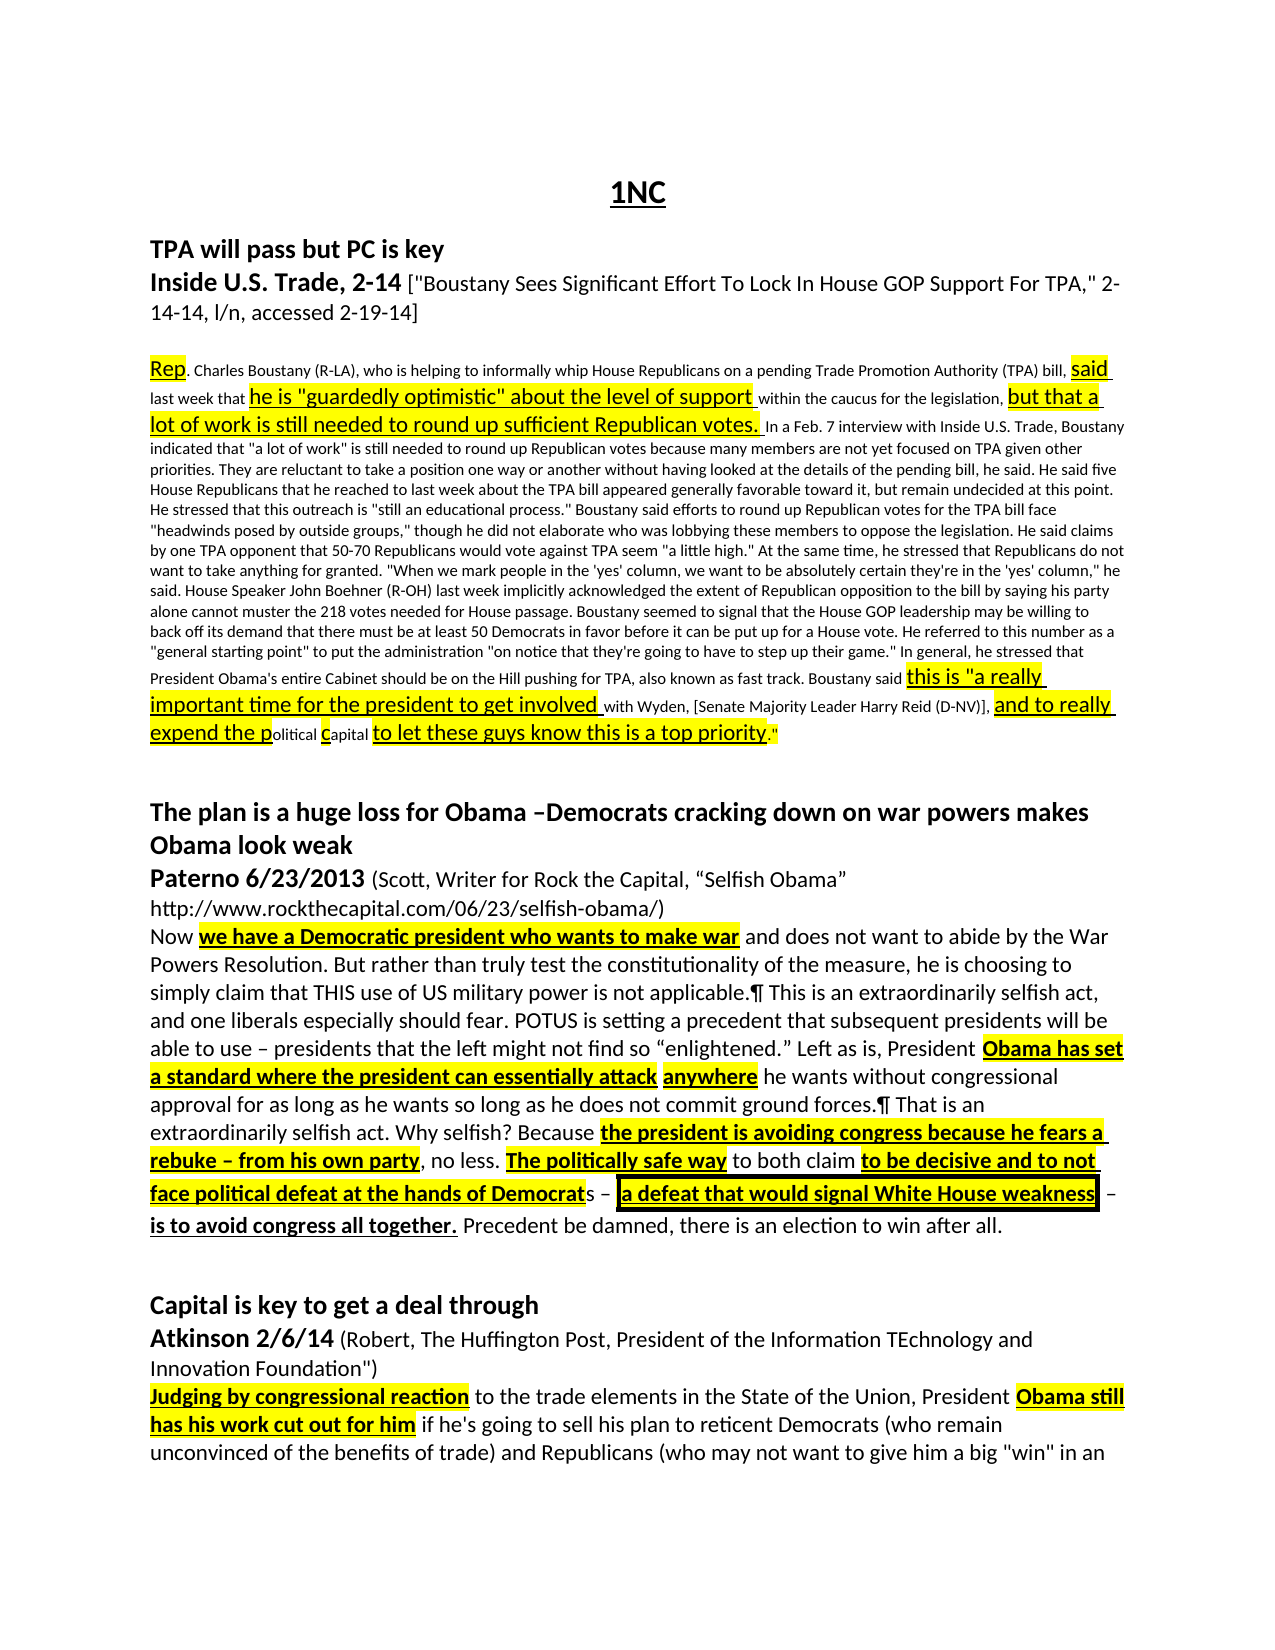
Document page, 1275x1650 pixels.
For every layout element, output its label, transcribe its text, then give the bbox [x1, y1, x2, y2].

text Paterno 6/23/2013 (Scott, Writer for Rock the Capital, “Selfish Obama” http://www.rockthecapital.com/06/23/selfish-obama/) [150, 861, 1125, 922]
text Rep. Charles Boustany (R-LA), who is helping to informally whip House Republicans on a pending Trade Promotion Authority (TPA) bill, said last week that he is "guardedly optimistic" about the level of support within the caucus for the legislation, but that a lot of work is still needed to round up sufficient Republican votes. In a Feb. 7 interview with Inside U.S. Trade, Boustany indicated that "a lot of work" is still needed to round up Republican votes because many members are not yet focused on TPA given other priorities. They are reluctant to take a position one way or another without having looked at the details of the pending bill, he said. He said five House Republicans that he reached to last week about the TPA bill appeared generally favorable toward it, but remain undecided at this point. He stressed that this outreach is "still an educational process." Boustany said efforts to round up Republican votes for the TPA bill face "headwinds posed by outside groups," though he did not elaborate who was lobbying these members to oppose the legislation. He said claims by one TPA opponent that 50-70 Republicans would vote against TPA seem "a little high." At the same time, he stressed that Republicans do not want to take anything for granted. "When we mark people in the 'yes' column, we want to be absolutely certain they're in the 'yes' column," he said. House Speaker John Boehner (R-OH) last week implicitly acknowledged the extent of Republican opposition to the bill by saying his party alone cannot muster the 218 votes needed for House passage. Boustany seemed to signal that the House GOP leadership may be willing to back off its demand that there must be at least 50 Democrats in favor before it can be put up for a House vote. He referred to this number as a "general starting point" to put the administration "on notice that they're going to have to step up their game." In general, he stressed that President Obama's entire Cabinet should be on the Hill pushing for TPA, also known as fast track. Boustany said this is "a really important time for the president to get involved with Wyden, [Senate Majority Leader Harry Reid (D-NV)], and to really expend the political capital to let these guys know this is a top priority." [150, 354, 1125, 746]
subtitle 1NC [150, 171, 1125, 212]
subtitle Capital is key to get a deal through [150, 1288, 1125, 1321]
text Atkinson 2/6/14 (Robert, The Huffington Post, President of the Information TEchnology and Innovation Foundation") [150, 1321, 1125, 1382]
subtitle The plan is a huge loss for Obama –Democrats cracking down on war powers makes Obama look weak [150, 795, 1125, 861]
text Inside U.S. Trade, 2-14 ["Boustany Sees Significant Effort To Lock In House GOP Support For TPA," 2-14-14, l/n, accessed 2-19-14] [150, 265, 1125, 326]
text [150, 1382, 1125, 1467]
subtitle TPA will pass but PC is key [150, 232, 1125, 265]
text Now we have a Democratic president who wants to make war and does not want to abide by the War Powers Resolution. But rather than truly test the constitutionality of the measure, he is choosing to simply claim that THIS use of US military power is not applicable.¶ This is an extraordinarily selfish act, and one liberals especially should fear. POTUS is setting a precedent that subsequent presidents will be able to use – presidents that the left might not find so “enlightened.” Left as is, President Obama has set a standard where the president can essentially attack anywhere he wants without congressional approval for as long as he wants so long as he does not commit ground forces.¶ That is an extraordinarily selfish act. Why selfish? Because the president is avoiding congress because he fears a rebuke – from his own party, no less. The politically safe way to both claim to be decisive and to not face political defeat at the hands of Democrats – a defeat that would signal White House weakness – is to avoid congress all together. Precedent be damned, there is an election to win after all. [150, 922, 1125, 1239]
